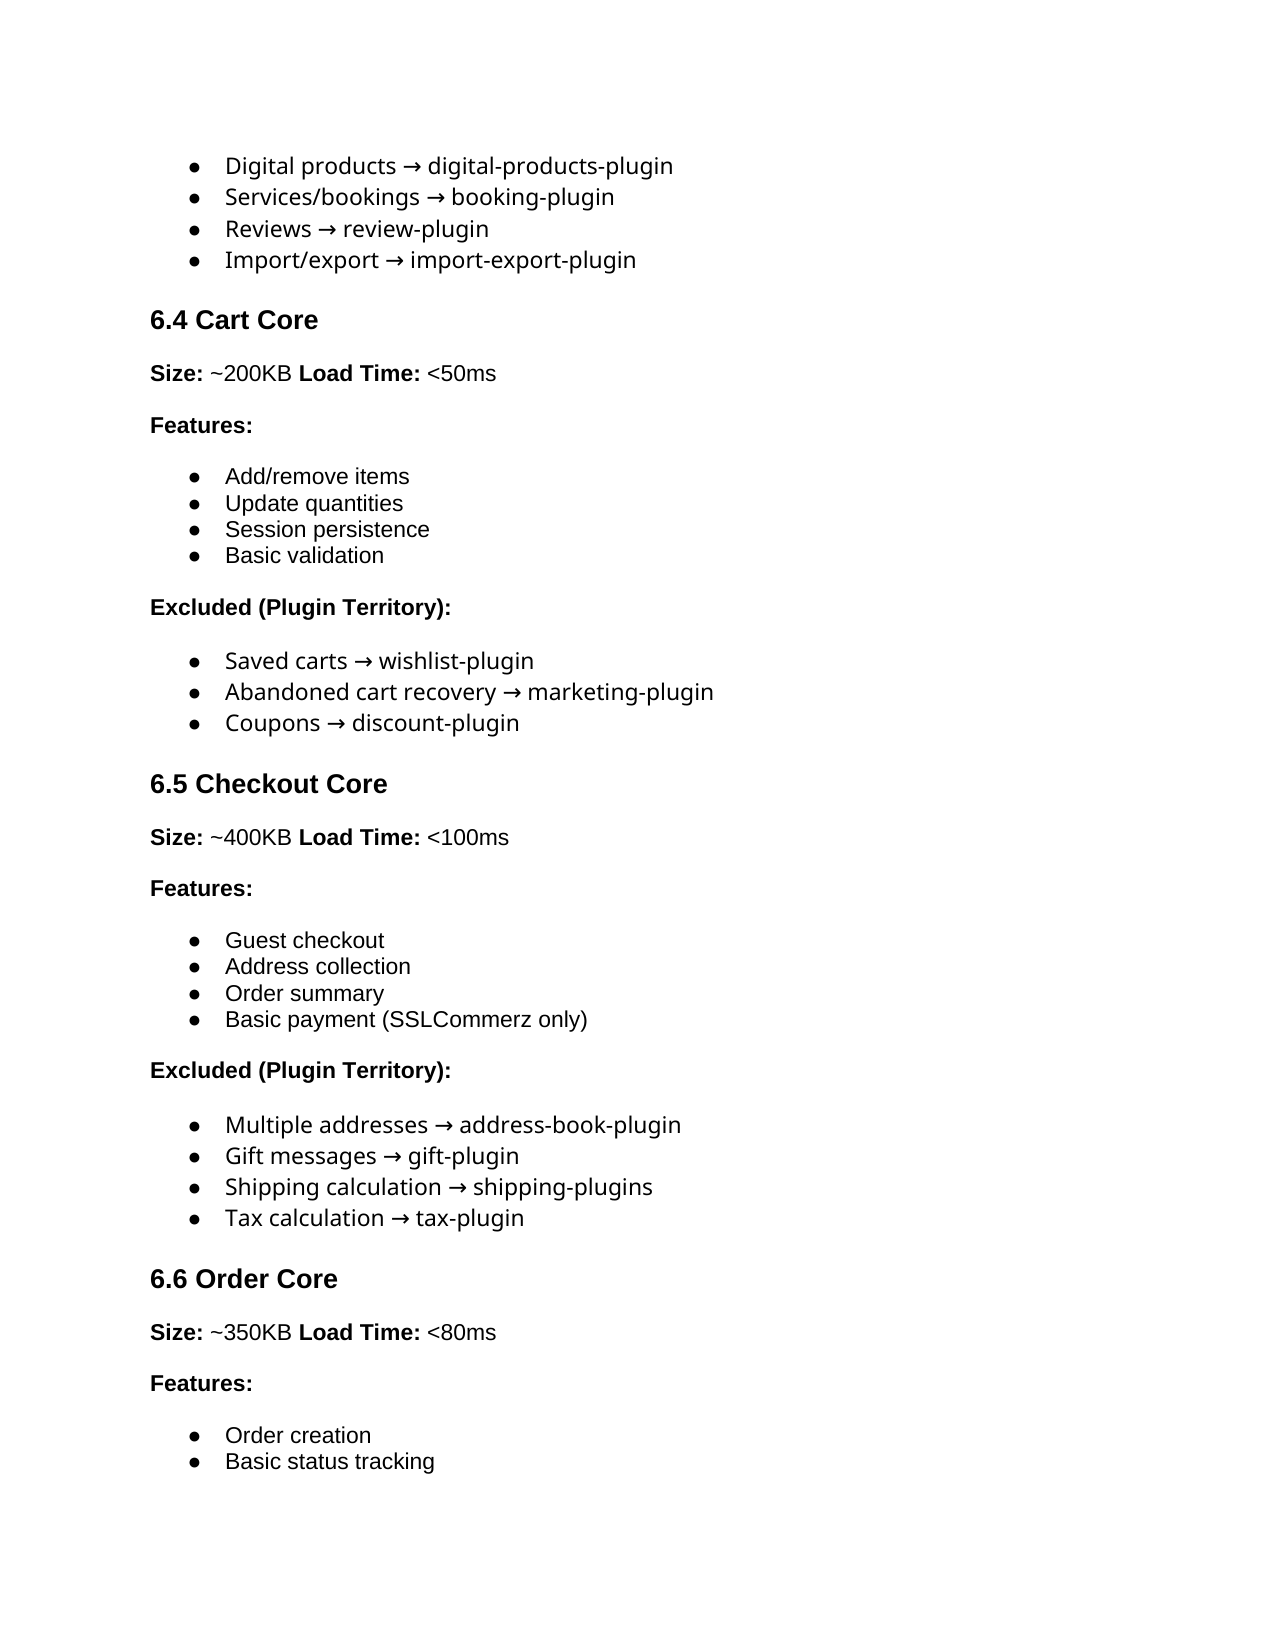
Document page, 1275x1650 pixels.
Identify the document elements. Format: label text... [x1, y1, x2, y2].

list Guest checkout [187, 927, 1125, 953]
list Shipping calculation → shipping-plugins [187, 1171, 1125, 1202]
subtitle 6.4 Cart Core [150, 304, 1125, 335]
text Size: ~350KB Load Time: <80ms [150, 1319, 1125, 1345]
list Order creation [187, 1422, 1125, 1448]
list Coupons → discount-plugin [187, 707, 1125, 739]
list Basic validation [187, 542, 1125, 568]
list Basic payment (SSLCommerz only) [187, 1006, 1125, 1032]
text Excluded (Plugin Territory): [150, 1057, 1125, 1083]
text Features: [150, 1370, 1125, 1397]
list Session persistence [187, 516, 1125, 542]
list Update quantities [187, 489, 1125, 516]
subtitle 6.6 Order Core [150, 1263, 1125, 1294]
list Basic status tracking [187, 1448, 1125, 1474]
text Excluded (Plugin Territory): [150, 593, 1125, 620]
list Abandoned cart recovery → marketing-plugin [187, 676, 1125, 707]
subtitle 6.5 Checkout Core [150, 768, 1125, 799]
list Order summary [187, 979, 1125, 1006]
list Add/remove items [187, 463, 1125, 489]
list Tax calculation → tax-plugin [187, 1202, 1125, 1233]
text Features: [150, 412, 1125, 438]
list Saved carts → wishlist-plugin [187, 645, 1125, 676]
list Import/export → import-export-plugin [187, 244, 1125, 275]
list Multiple addresses → address-book-plugin [187, 1108, 1125, 1140]
list Address collection [187, 953, 1125, 979]
list Reviews → review-plugin [187, 212, 1125, 244]
text Size: ~400KB Load Time: <100ms [150, 824, 1125, 850]
text Size: ~200KB Load Time: <50ms [150, 360, 1125, 387]
text Features: [150, 875, 1125, 902]
list Digital products → digital-products-plugin [187, 150, 1125, 181]
list Gift messages → gift-plugin [187, 1140, 1125, 1171]
list Services/bookings → booking-plugin [187, 181, 1125, 212]
